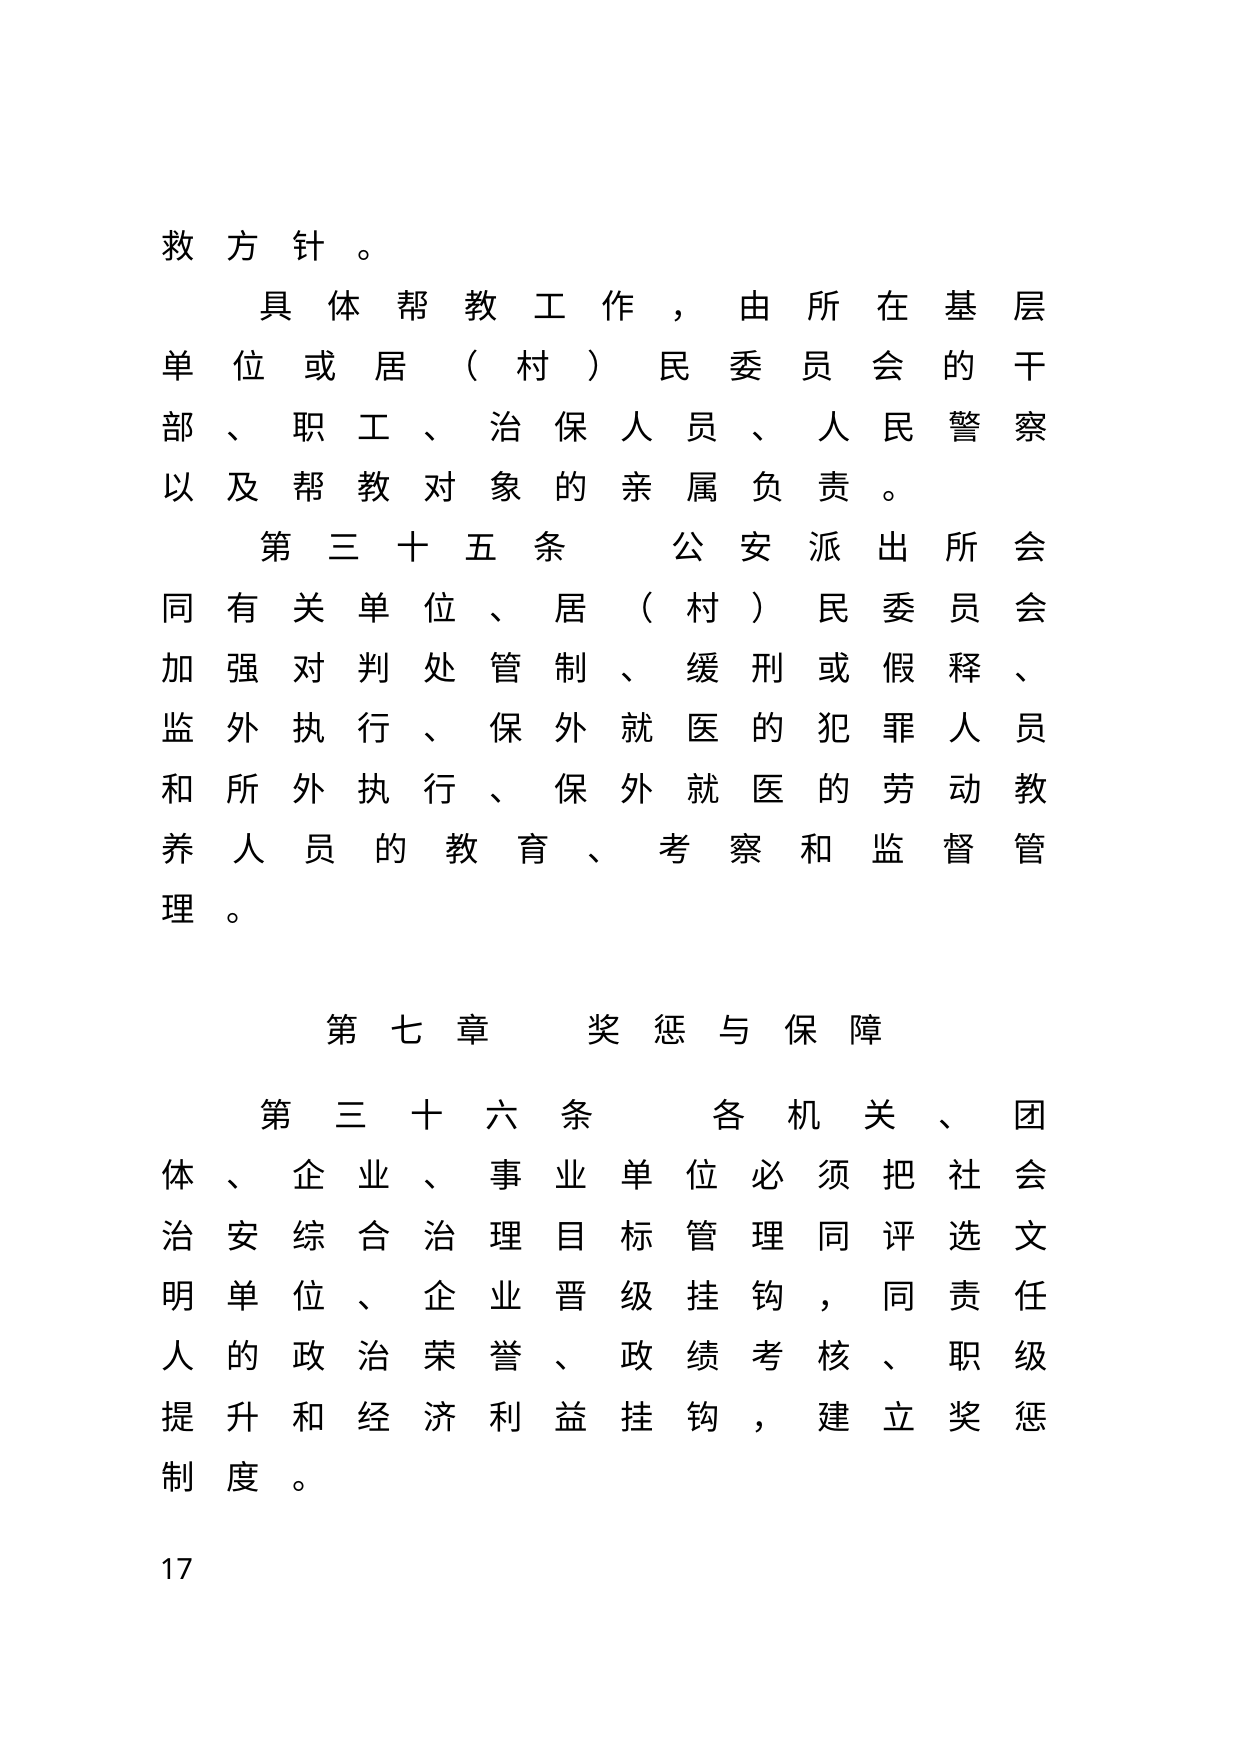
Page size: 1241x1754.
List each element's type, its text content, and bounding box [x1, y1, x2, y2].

text 具体帮教工作，由所在基层单位或居（村）民委员会的干部、职工、治保人员、人民警察以及帮教对象的亲属负责。 [161, 274, 1079, 515]
list 第七章 奖惩与保障 [161, 998, 1079, 1058]
text 第三十五条 公安派出所会同有关单位、居（村）民委员会加强对判处管制、缓刑或假释、监外执行、保外就医的犯罪人员和所外执行、保外就医的劳动教养人员的教育、考察和监督管理。 [161, 515, 1079, 937]
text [161, 213, 1079, 274]
text 第三十六条 各机关、团体、企业、事业单位必须把社会治安综合治理目标管理同评选文明单位、企业晋级挂钩，同责任人的政治荣誉、政绩考核、职级提升和经济利益挂钩，建立奖惩制度。 [161, 1083, 1079, 1505]
